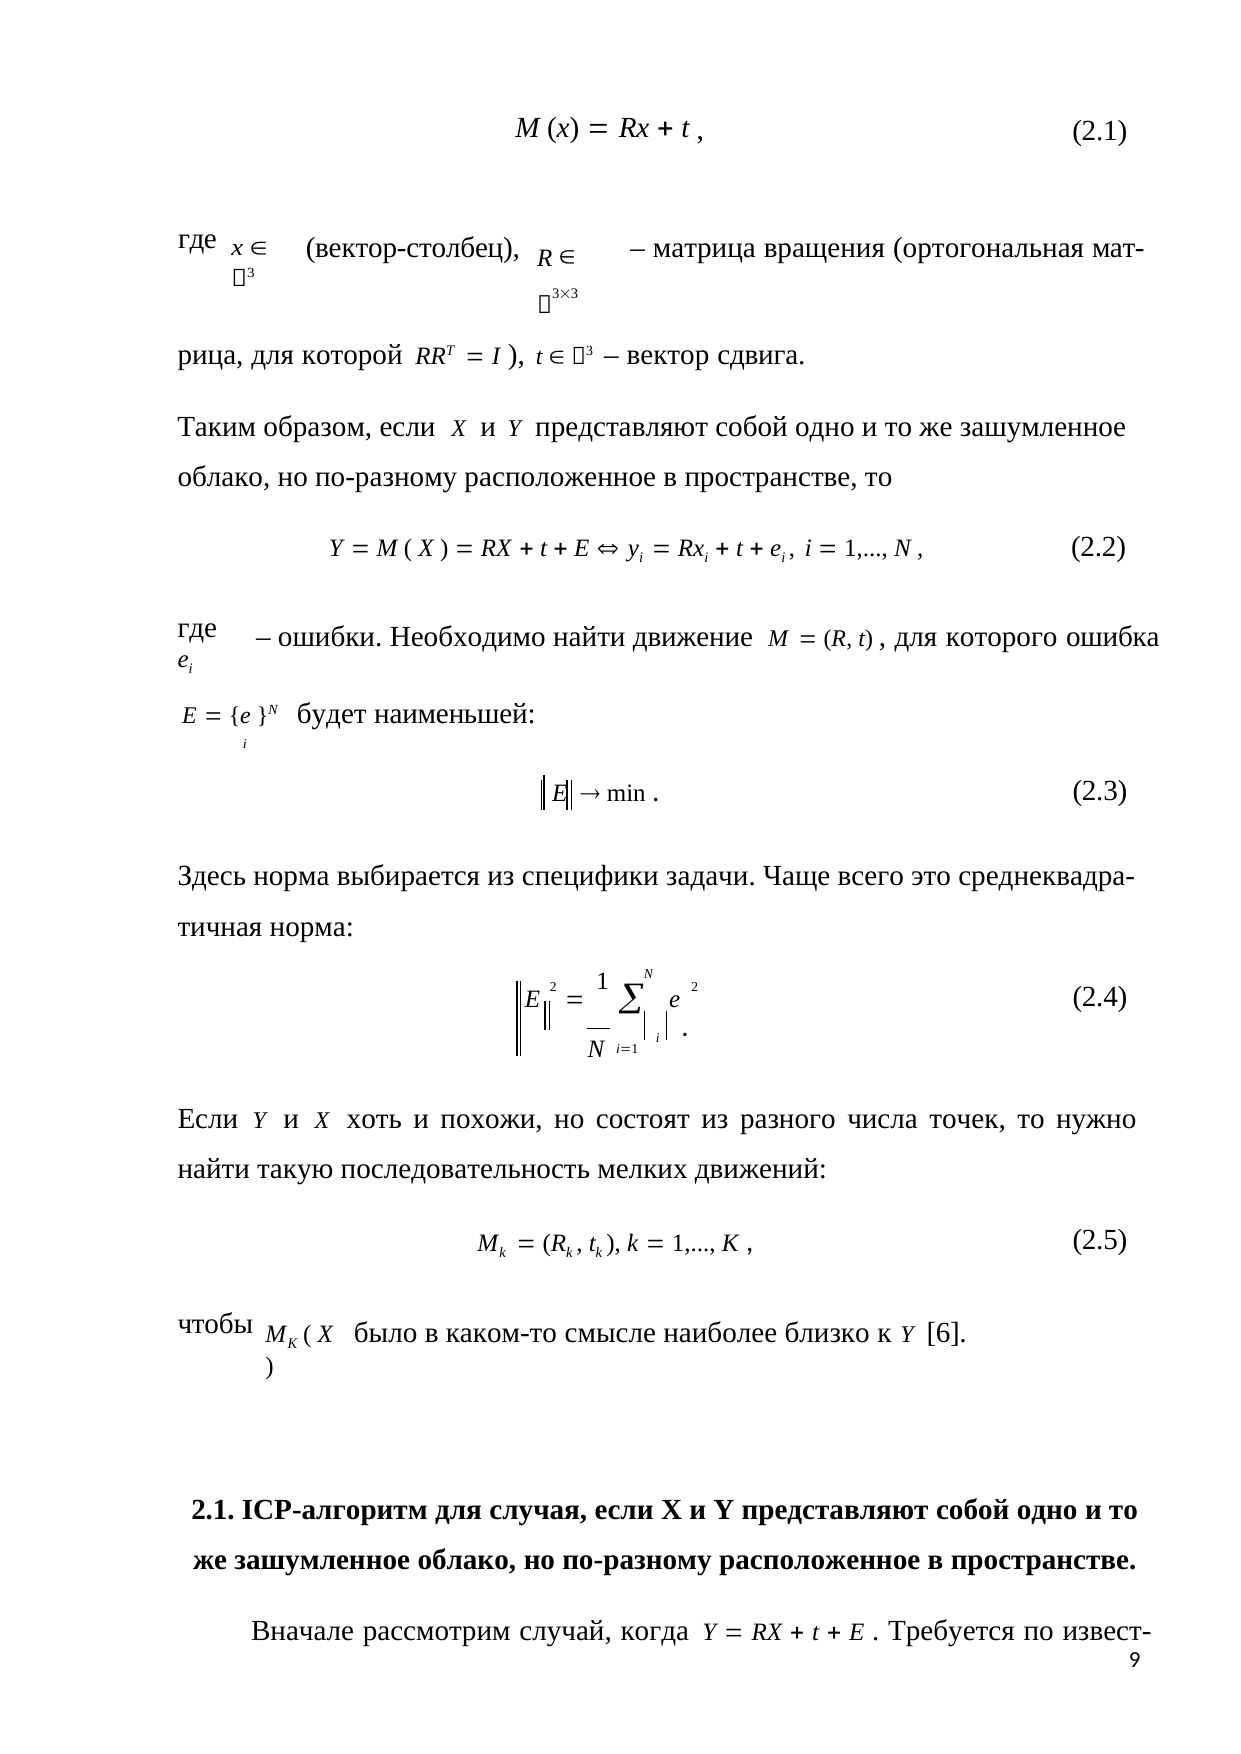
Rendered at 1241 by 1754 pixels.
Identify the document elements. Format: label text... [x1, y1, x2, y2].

text (вектор-столбец), [306, 230, 523, 263]
table_header Y  M ( X )  RX  t  E  yi  Rxi  t  ei , i  1,..., N , [324, 531, 971, 566]
text Если Y и X хоть и похожи, но состоят из разного числа точек, то нужно найти такую последовательность мелких движений: [177, 1101, 1190, 1185]
text рица, для которой RRT  I ), t  3 – вектор сдвига. [177, 337, 1190, 372]
text E  {e }N будет наименьшей: [182, 696, 1190, 730]
table_header Mk  (Rk , tk ), k  1,..., K , [472, 1224, 892, 1260]
table_header (2.3) [860, 775, 1132, 810]
table_header (2.5) [892, 1224, 1132, 1260]
text MK ( X ) [265, 1319, 342, 1380]
text M  (R, t) , для которого ошибка [768, 619, 1190, 653]
text чтобы [177, 1306, 254, 1339]
table_header (2.4) [873, 981, 1132, 1056]
table_header (2.2) [971, 531, 1132, 566]
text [177, 1613, 1152, 1646]
table_header E 2  1 N e 2 N i . i1 [521, 981, 872, 1056]
table_header E  min . [545, 775, 860, 810]
text – ошибки. Необходимо найти движение [256, 619, 756, 653]
text Таким образом, если X и Y представляют собой одно и то же зашумленное облако, но по-разному расположенное в пространстве, то [177, 409, 1190, 493]
text где ei [177, 610, 242, 676]
text Здесь норма выбирается из специфики задачи. Чаще всего это среднеквадра- тичная норма: [177, 858, 1190, 942]
subtitle ICP-алгоритм для случая, если X и Y представляют собой одно и то же зашумленное облако, но по-разному расположенное в пространстве. [191, 1492, 1138, 1576]
table_header (2.1) [874, 113, 1132, 148]
text где [48, 221, 217, 254]
table_header M (x)  Rx  t , [510, 113, 874, 148]
text R  33 [537, 231, 617, 321]
text было в каком-то смысле наиболее близко к Y [6]. [354, 1315, 1190, 1349]
text x  3 [231, 233, 292, 293]
text – матрица вращения (ортогональная мат- [630, 230, 1190, 263]
